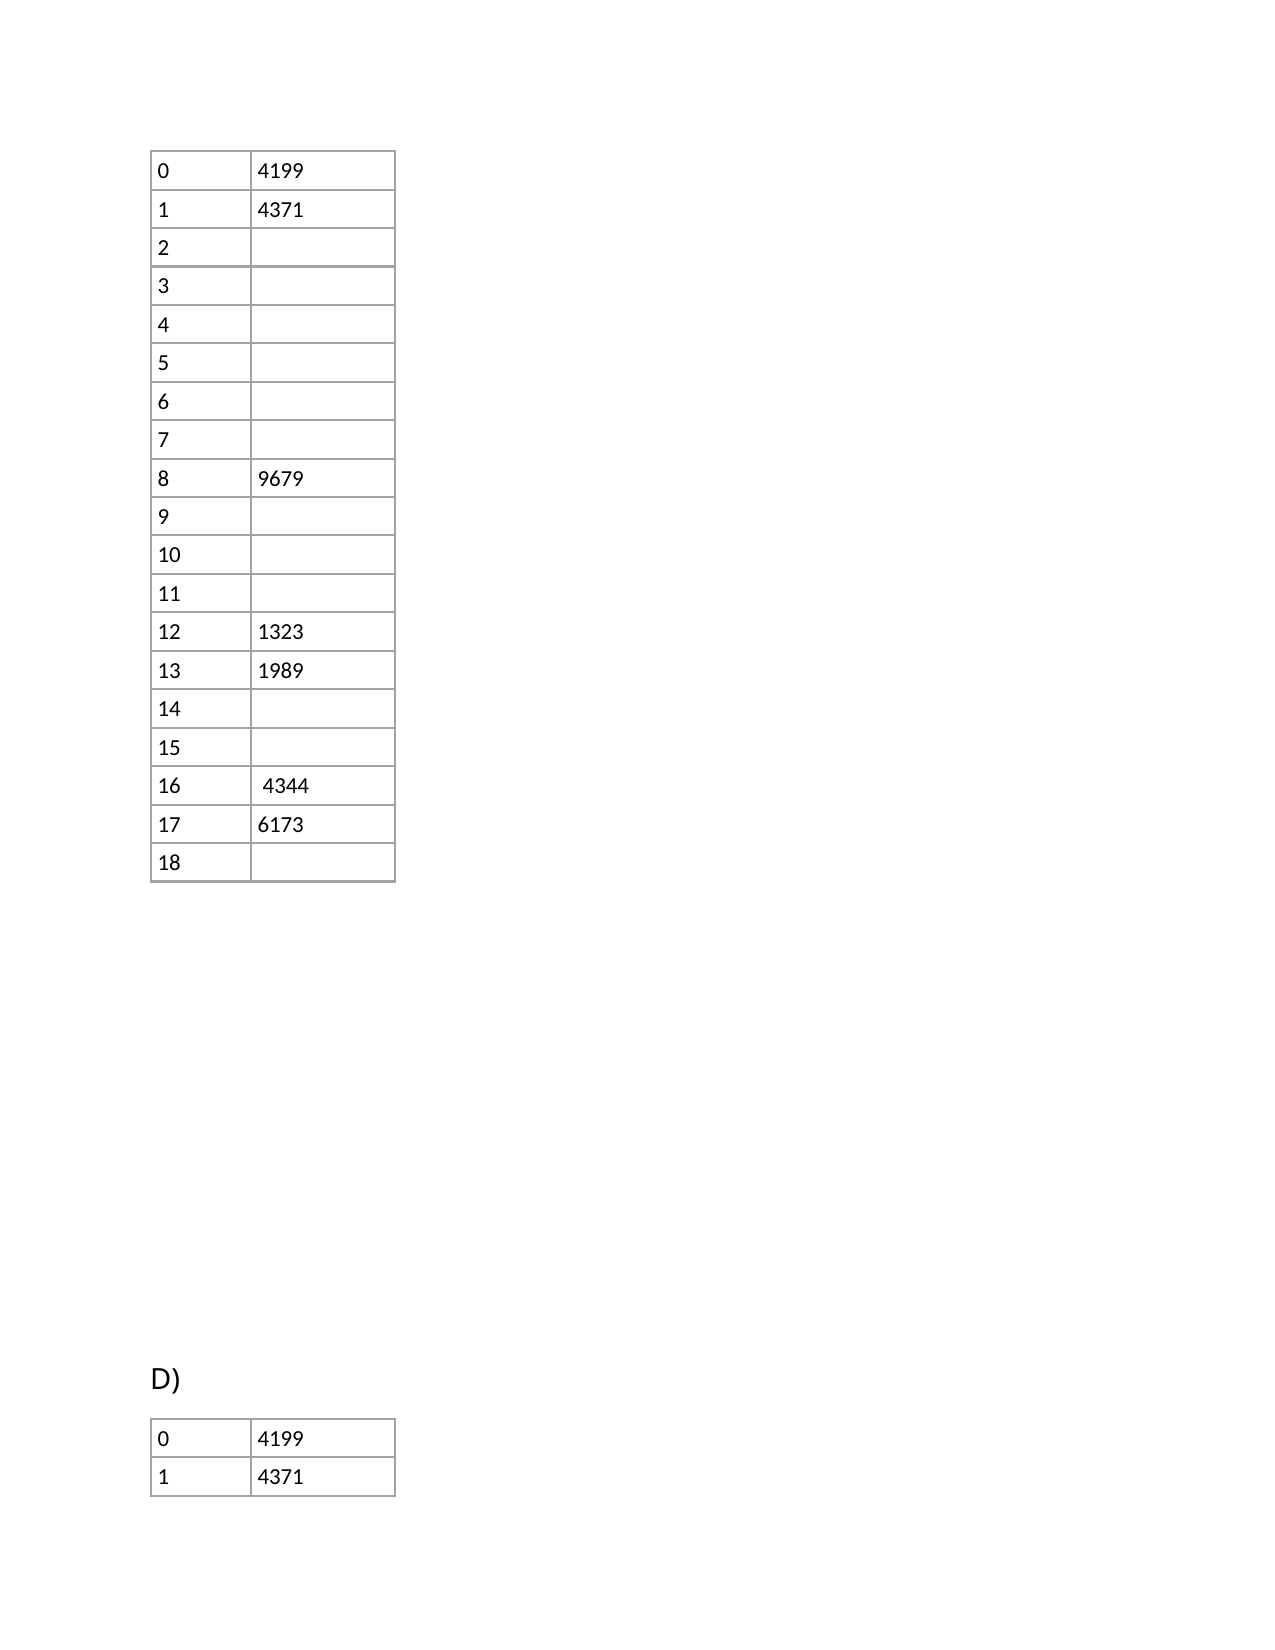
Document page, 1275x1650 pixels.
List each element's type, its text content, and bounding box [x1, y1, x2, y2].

table_cell [252, 229, 394, 265]
table_header 4199 [252, 1420, 394, 1456]
table_cell 6173 [252, 806, 394, 842]
table_cell 1989 [252, 652, 394, 688]
table_cell [252, 729, 394, 765]
table_cell [252, 421, 394, 457]
table_cell 16 [152, 767, 250, 803]
table_header 0 [152, 1420, 250, 1456]
table_cell [252, 306, 394, 342]
table_cell 1 [152, 1458, 250, 1494]
table_cell 17 [152, 806, 250, 842]
table_header 4199 [252, 152, 394, 188]
table_cell 1 [152, 191, 250, 227]
table_cell 4371 [252, 191, 394, 227]
table_cell 9 [152, 498, 250, 534]
table_cell 4 [152, 306, 250, 342]
table_cell 5 [152, 344, 250, 381]
table_cell [252, 268, 394, 304]
table_cell [252, 690, 394, 727]
table_cell [252, 575, 394, 611]
table_cell 9679 [252, 460, 394, 496]
table_cell 7 [152, 421, 250, 457]
table_cell 18 [152, 844, 250, 880]
text D) [150, 1358, 1125, 1398]
table_cell 11 [152, 575, 250, 611]
table_cell 13 [152, 652, 250, 688]
table_cell [252, 344, 394, 381]
table_cell 3 [152, 268, 250, 304]
table_cell 2 [152, 229, 250, 265]
table_cell [252, 844, 394, 880]
table_cell [252, 498, 394, 534]
table_cell 10 [152, 536, 250, 573]
table_cell 4371 [252, 1458, 394, 1494]
table_cell 4344 [252, 767, 394, 803]
table_header 0 [152, 152, 250, 188]
table_cell [252, 383, 394, 419]
table_cell 12 [152, 613, 250, 650]
table_cell 1323 [252, 613, 394, 650]
table_cell 8 [152, 460, 250, 496]
table_cell 15 [152, 729, 250, 765]
table_cell [252, 536, 394, 573]
table_cell 6 [152, 383, 250, 419]
table_cell 14 [152, 690, 250, 727]
